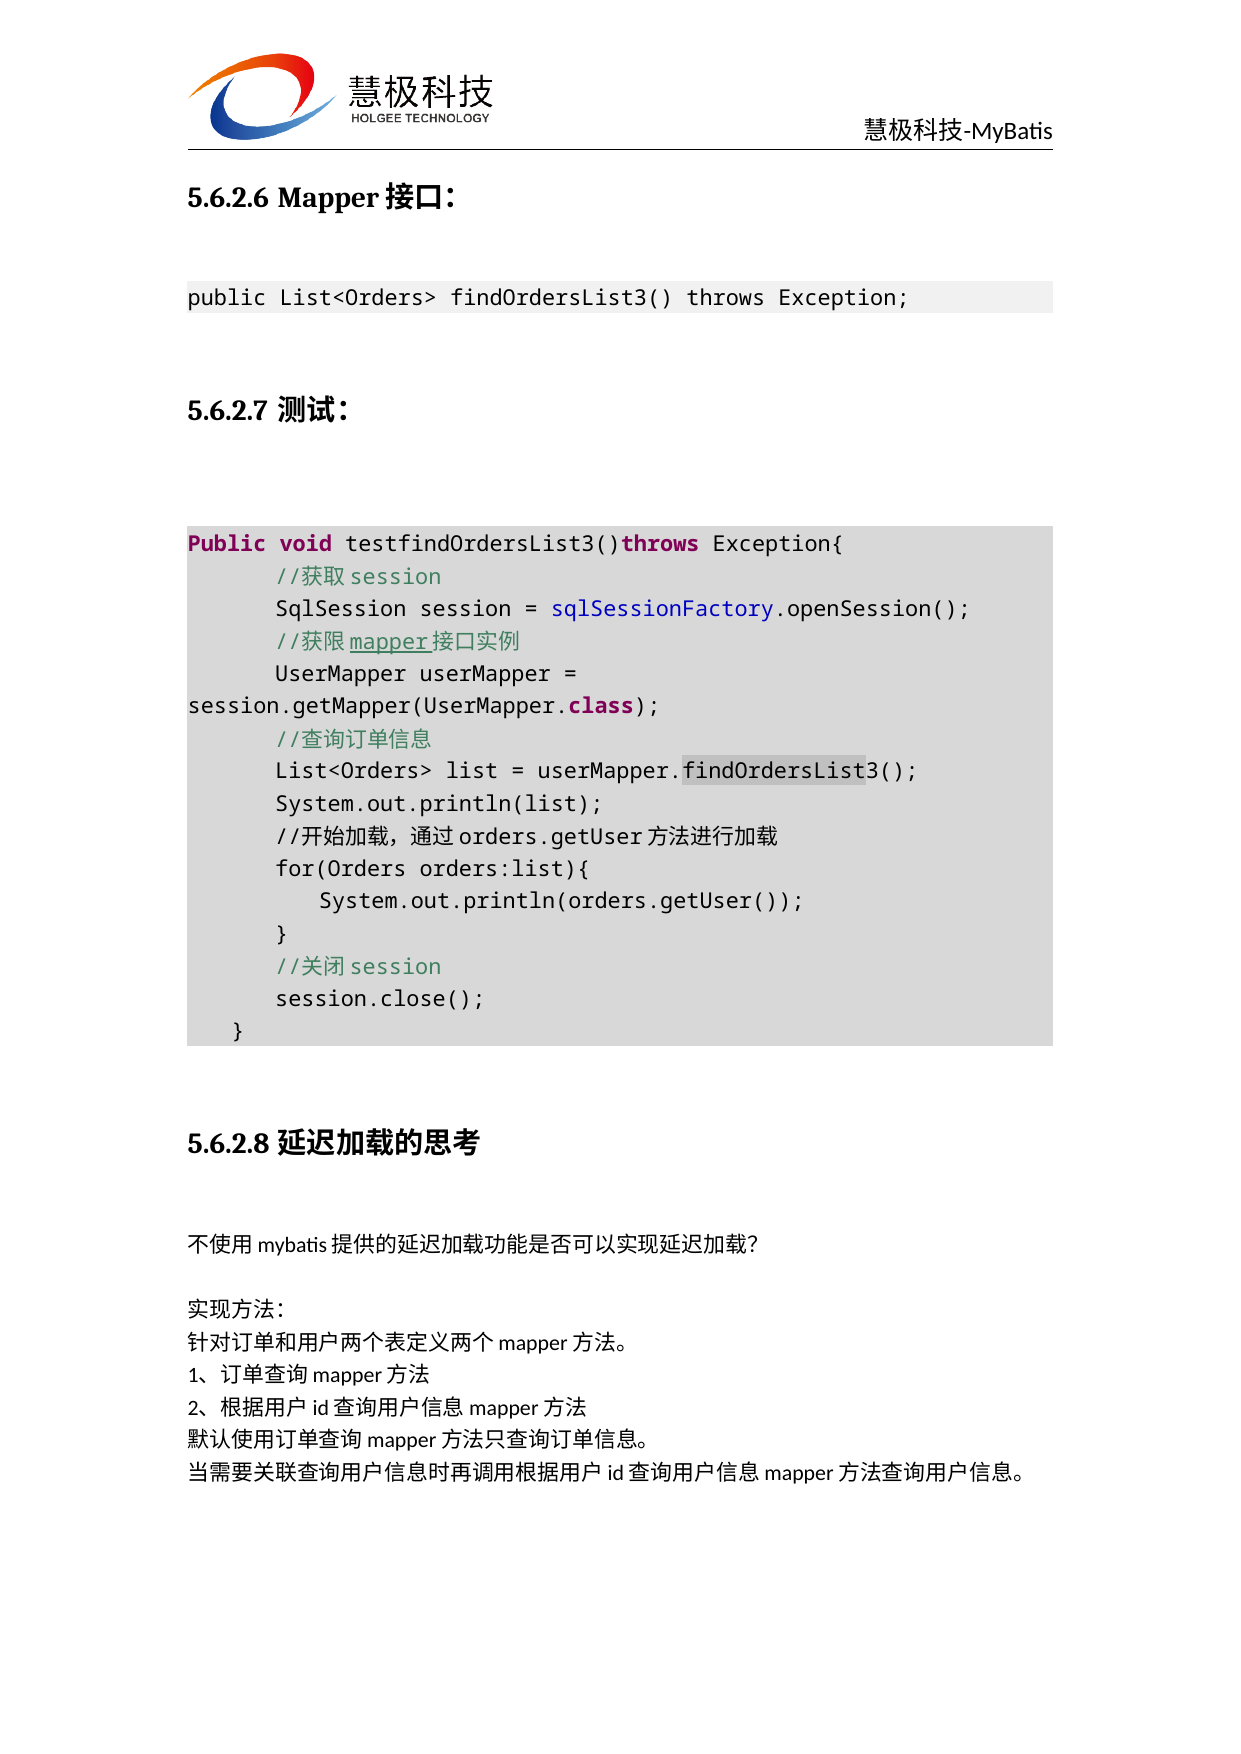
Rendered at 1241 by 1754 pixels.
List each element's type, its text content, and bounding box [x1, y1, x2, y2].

text //关闭session [187, 949, 1053, 981]
text //获限mapper接口实例 [187, 624, 1053, 656]
text //获取session [187, 559, 1053, 591]
subtitle 测试： [187, 375, 1053, 440]
text //查询订单信息 [187, 721, 1053, 754]
picture [187, 53, 496, 140]
text System.out.println(list); [187, 786, 1053, 819]
text UserMapper userMapper = session.getMapper(UserMapper.class); [187, 656, 1053, 721]
text 2、根据用户id查询用户信息mapper方法 [187, 1389, 1053, 1422]
subtitle 延迟加载的思考 [187, 1108, 1053, 1173]
text System.out.println(orders.getUser()); [187, 884, 1053, 916]
text 1、订单查询mapper方法 [187, 1357, 1053, 1389]
text 针对订单和用户两个表定义两个mapper方法。 [187, 1324, 1053, 1357]
text 当需要关联查询用户信息时再调用根据用户id查询用户信息mapper方法查询用户信息。 [187, 1454, 1053, 1487]
text } [187, 1014, 1053, 1046]
subtitle Mapper接口： [187, 162, 1053, 227]
text public List<Orders> findOrdersList3() throws Exception; [187, 281, 1053, 313]
text session.close(); [187, 981, 1053, 1014]
text SqlSession session = sqlSessionFactory.openSession(); [187, 591, 1053, 624]
text 实现方法： [187, 1292, 1053, 1324]
text } [187, 916, 1053, 949]
text 默认使用订单查询mapper方法只查询订单信息。 [187, 1422, 1053, 1454]
text //开始加载，通过orders.getUser方法进行加载 [187, 819, 1053, 851]
text 不使用mybatis提供的延迟加载功能是否可以实现延迟加载？ [187, 1227, 1053, 1259]
text List<Orders> list = userMapper.findOrdersList3(); [187, 754, 1053, 786]
text Public void testfindOrdersList3()throws Exception{ [187, 526, 1053, 559]
text for(Orders orders:list){ [187, 851, 1053, 884]
